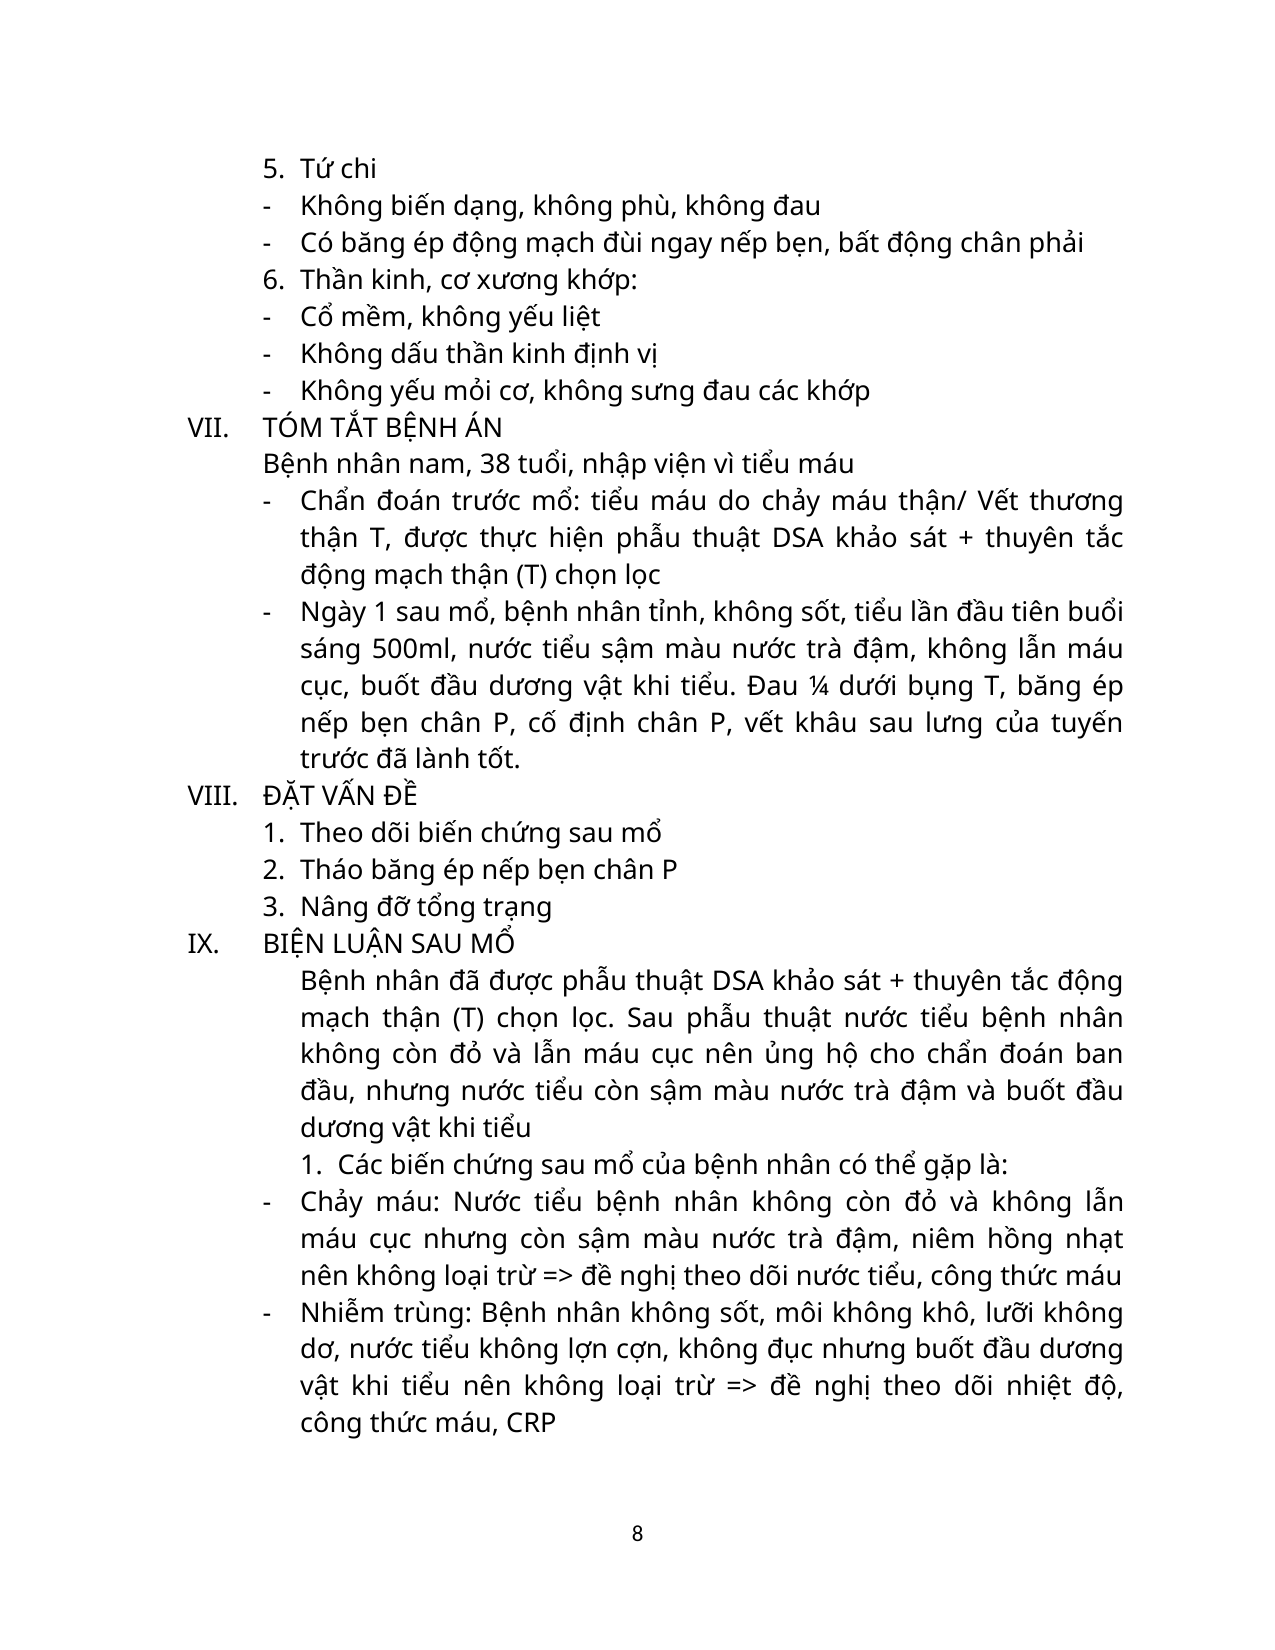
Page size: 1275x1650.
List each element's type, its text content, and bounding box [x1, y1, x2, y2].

list Chảy máu: Nước tiểu bệnh nhân không còn đỏ và không lẫn máu cục nhưng còn sậm màu nước trà đậm, niêm hồng nhạt nên không loại trừ => đề nghị theo dõi nước tiểu, công thức máu [262, 1182, 1125, 1293]
list Chẩn đoán trước mổ: tiểu máu do chảy máu thận/ Vết thương thận T, được thực hiện phẫu thuật DSA khảo sát + thuyên tắc động mạch thận (T) chọn lọc [262, 482, 1125, 592]
list Không biến dạng, không phù, không đau [262, 187, 1125, 224]
list Tứ chi [262, 150, 1125, 187]
list Thần kinh, cơ xương khớp: [262, 261, 1125, 297]
list Nâng đỡ tổng trạng [262, 887, 1125, 924]
list Bệnh nhân nam, 38 tuổi, nhập viện vì tiểu máu [262, 445, 1125, 482]
list Theo dõi biến chứng sau mổ [262, 814, 1125, 851]
list Không dấu thần kinh định vị [262, 334, 1125, 371]
list Cổ mềm, không yếu liệt [262, 297, 1125, 334]
list Nhiễm trùng: Bệnh nhân không sốt, môi không khô, lưỡi không dơ, nước tiểu không lợn cợn, không đục nhưng buốt đầu dương vật khi tiểu nên không loại trừ => đề nghị theo dõi nhiệt độ, công thức máu, CRP [262, 1293, 1125, 1441]
list Các biến chứng sau mổ của bệnh nhân có thể gặp là: [300, 1146, 1125, 1182]
list BIỆN LUẬN SAU MỔ [187, 924, 1125, 961]
list Bệnh nhân đã được phẫu thuật DSA khảo sát + thuyên tắc động mạch thận (T) chọn lọc. Sau phẫu thuật nước tiểu bệnh nhân không còn đỏ và lẫn máu cục nên ủng hộ cho chẩn đoán ban đầu, nhưng nước tiểu còn sậm màu nước trà đậm và buốt đầu dương vật khi tiểu [300, 961, 1125, 1146]
list TÓM TẮT BỆNH ÁN [187, 408, 1125, 445]
list Không yếu mỏi cơ, không sưng đau các khớp [262, 371, 1125, 408]
list Có băng ép động mạch đùi ngay nếp bẹn, bất động chân phải [262, 224, 1125, 261]
list ĐẶT VẤN ĐỀ [187, 777, 1125, 814]
list Tháo băng ép nếp bẹn chân P [262, 851, 1125, 887]
list Ngày 1 sau mổ, bệnh nhân tỉnh, không sốt, tiểu lần đầu tiên buổi sáng 500ml, nước tiểu sậm màu nước trà đậm, không lẫn máu cục, buốt đầu dương vật khi tiểu. Đau ¼ dưới bụng T, băng ép nếp bẹn chân P, cố định chân P, vết khâu sau lưng của tuyến trước đã lành tốt. [262, 592, 1125, 777]
